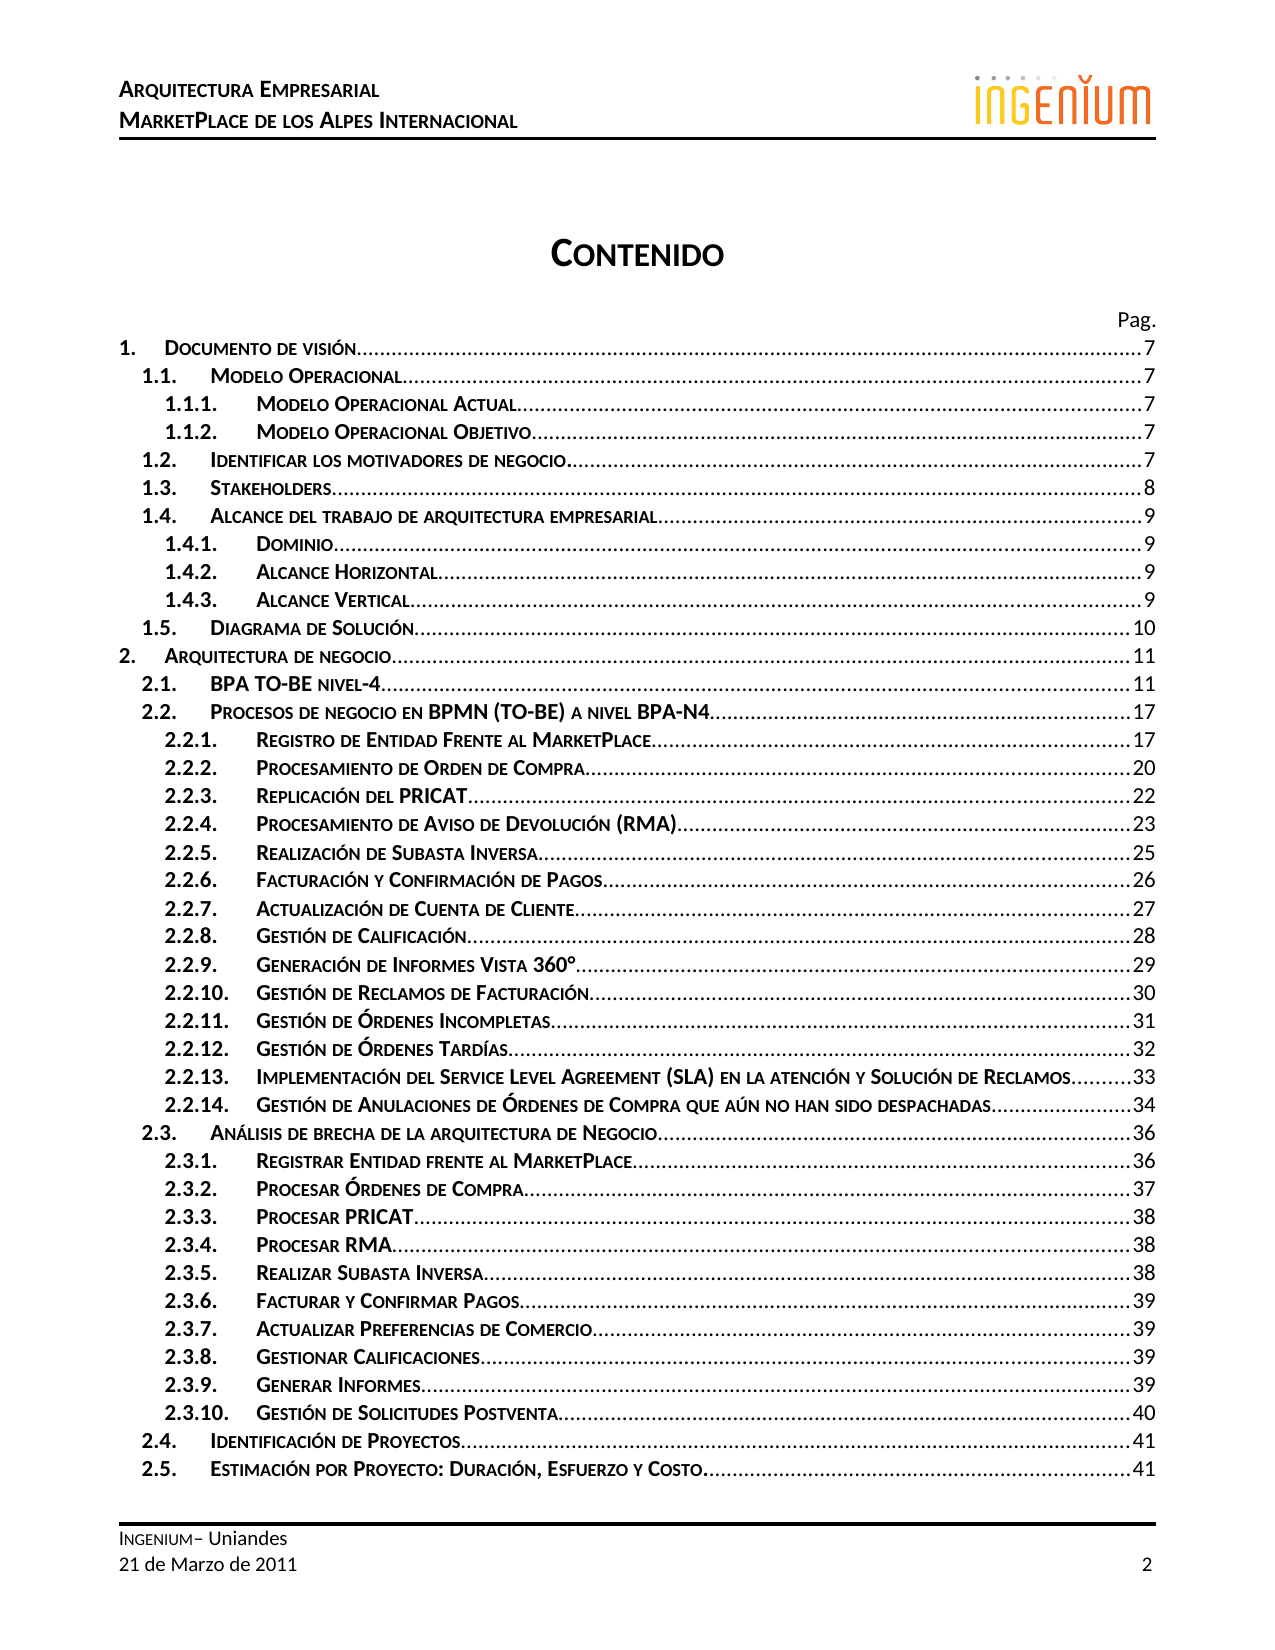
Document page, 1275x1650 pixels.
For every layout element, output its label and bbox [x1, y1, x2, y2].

picture [975, 75, 1157, 136]
